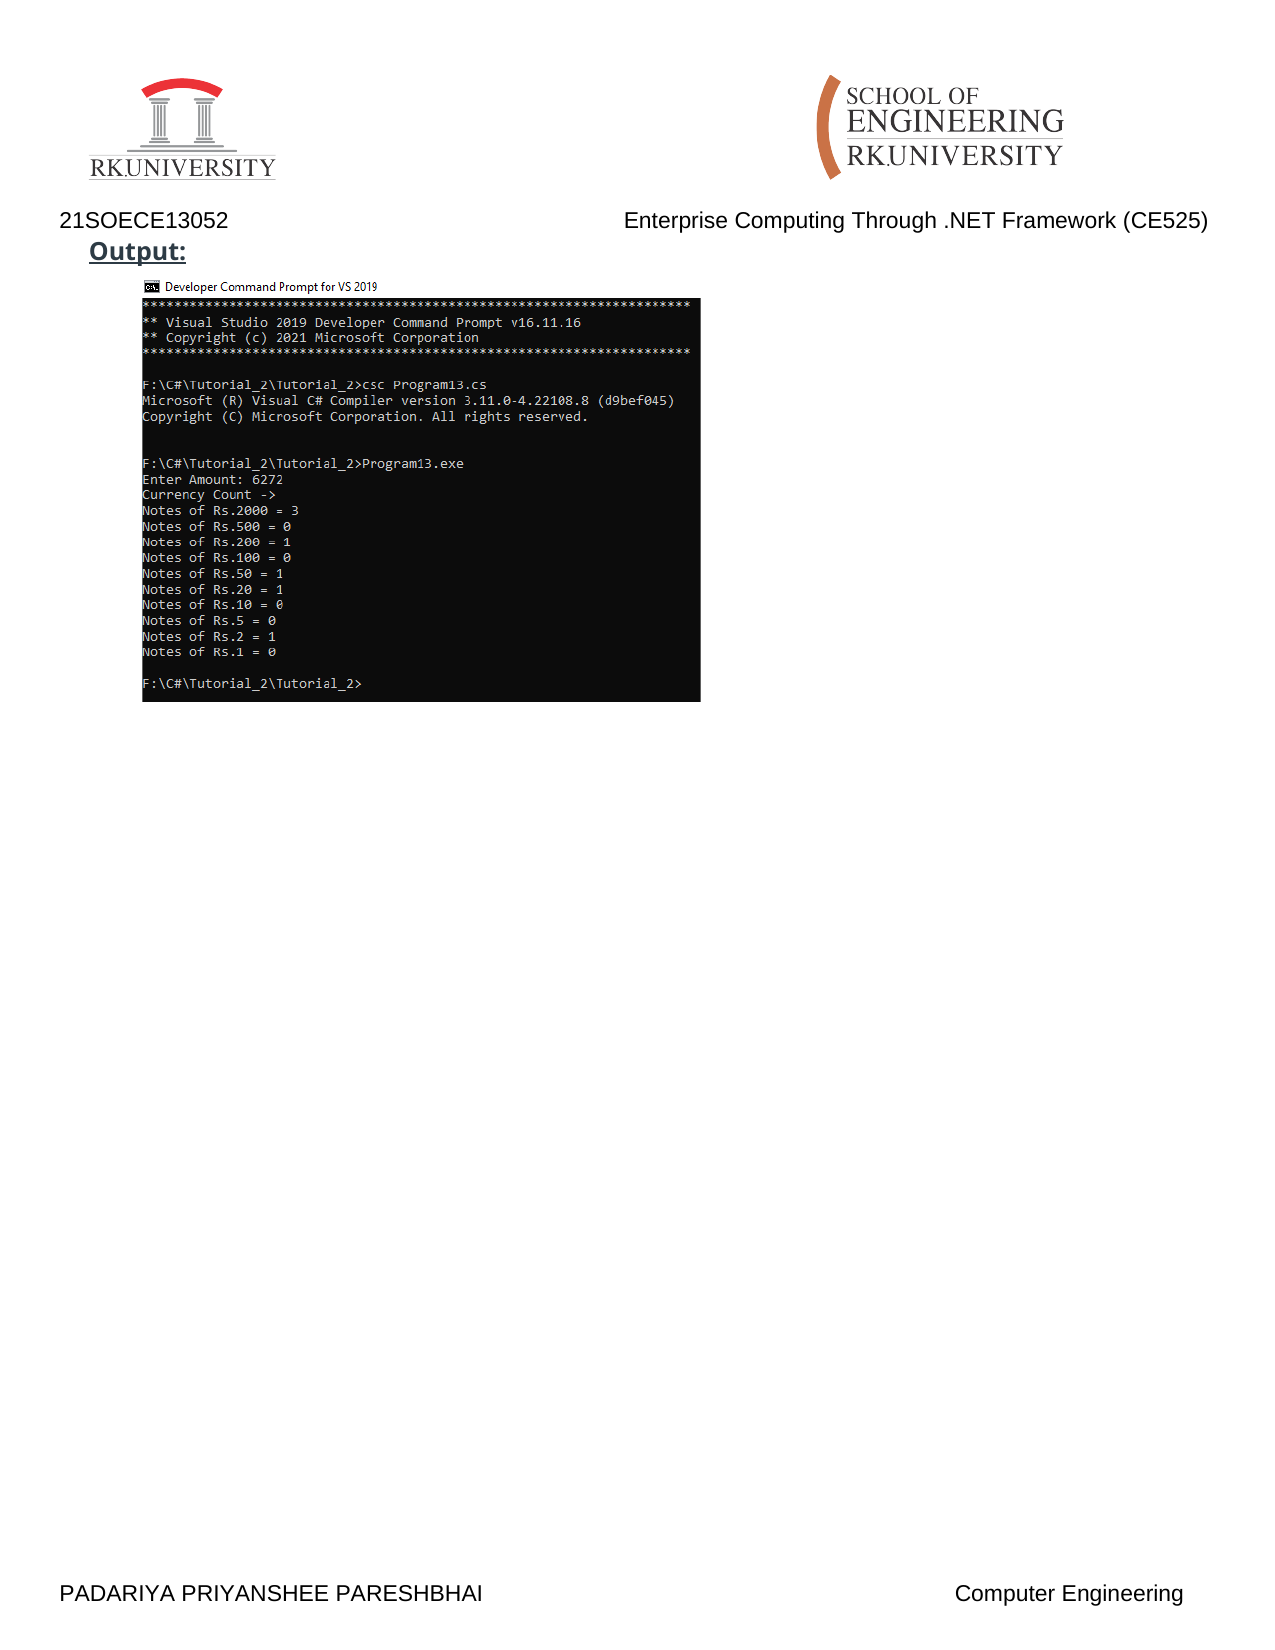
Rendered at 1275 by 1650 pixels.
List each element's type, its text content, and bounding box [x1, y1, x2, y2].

picture [88, 78, 276, 180]
picture [816, 75, 1064, 180]
picture [142, 275, 701, 702]
text Output: [89, 233, 1226, 268]
